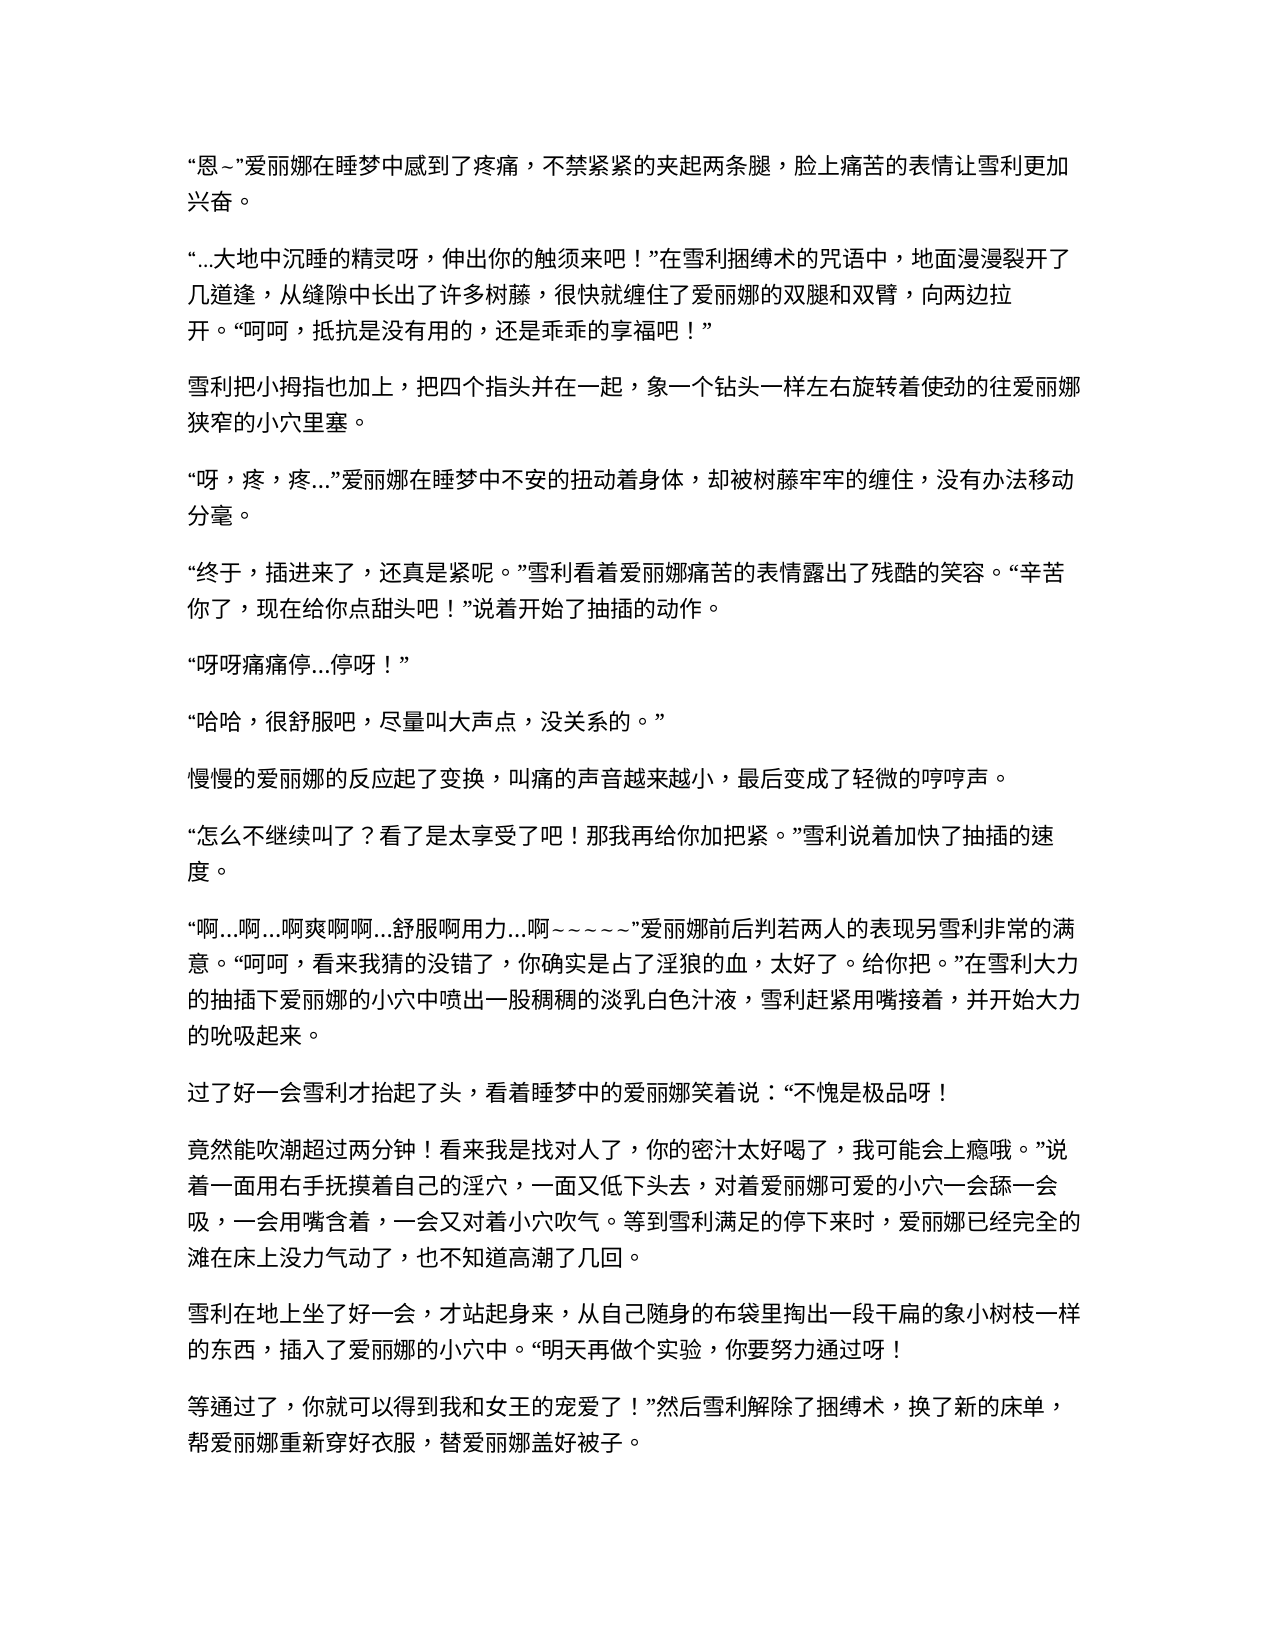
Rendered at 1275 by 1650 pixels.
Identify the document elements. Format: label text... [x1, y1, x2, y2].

text “恩~”爱丽娜在睡梦中感到了疼痛，不禁紧紧的夹起两条腿，脸上痛苦的表情让雪利更加兴奋。 [187, 150, 1087, 217]
text “哈哈，很舒服吧，尽量叫大声点，没关系的。” [187, 706, 1087, 737]
text 竟然能吹潮超过两分钟！看来我是找对人了，你的密汁太好喝了，我可能会上瘾哦。”说着一面用右手抚摸着自己的淫穴，一面又低下头去，对着爱丽娜可爱的小穴一会舔一会吸，一会用嘴含着，一会又对着小穴吹气。等到雪利满足的停下来时，爱丽娜已经完全的滩在床上没力气动了，也不知道高潮了几回。 [187, 1134, 1087, 1273]
text 等通过了，你就可以得到我和女王的宠爱了！”然后雪利解除了捆缚术，换了新的床单，帮爱丽娜重新穿好衣服，替爱丽娜盖好被子。 [187, 1391, 1087, 1458]
text “怎么不继续叫了？看了是太享受了吧！那我再给你加把紧。”雪利说着加快了抽插的速度。 [187, 820, 1087, 887]
text “呀，疼，疼…”爱丽娜在睡梦中不安的扭动着身体，却被树藤牢牢的缠住，没有办法移动分毫。 [187, 464, 1087, 531]
text 雪利在地上坐了好一会，才站起身来，从自己随身的布袋里掏出一段干扁的象小树枝一样的东西，插入了爱丽娜的小穴中。“明天再做个实验，你要努力通过呀！ [187, 1298, 1087, 1366]
text 慢慢的爱丽娜的反应起了变换，叫痛的声音越来越小，最后变成了轻微的哼哼声。 [187, 763, 1087, 794]
text 过了好一会雪利才抬起了头，看着睡梦中的爱丽娜笑着说：“不愧是极品呀！ [187, 1077, 1087, 1108]
text “终于，插进来了，还真是紧呢。”雪利看着爱丽娜痛苦的表情露出了残酷的笑容。“辛苦你了，现在给你点甜头吧！”说着开始了抽插的动作。 [187, 557, 1087, 624]
text “…大地中沉睡的精灵呀，伸出你的触须来吧！”在雪利捆缚术的咒语中，地面漫漫裂开了几道逢，从缝隙中长出了许多树藤，很快就缠住了爱丽娜的双腿和双臂，向两边拉开。“呵呵，抵抗是没有用的，还是乖乖的享福吧！” [187, 243, 1087, 346]
text “啊…啊…啊爽啊啊…舒服啊用力…啊~~~~~”爱丽娜前后判若两人的表现另雪利非常的满意。“呵呵，看来我猜的没错了，你确实是占了淫狼的血，太好了。给你把。”在雪利大力的抽插下爱丽娜的小穴中喷出一股稠稠的淡乳白色汁液，雪利赶紧用嘴接着，并开始大力的吮吸起来。 [187, 912, 1087, 1052]
text 雪利把小拇指也加上，把四个指头并在一起，象一个钻头一样左右旋转着使劲的往爱丽娜狭窄的小穴里塞。 [187, 371, 1087, 438]
text “呀呀痛痛停…停呀！” [187, 649, 1087, 681]
